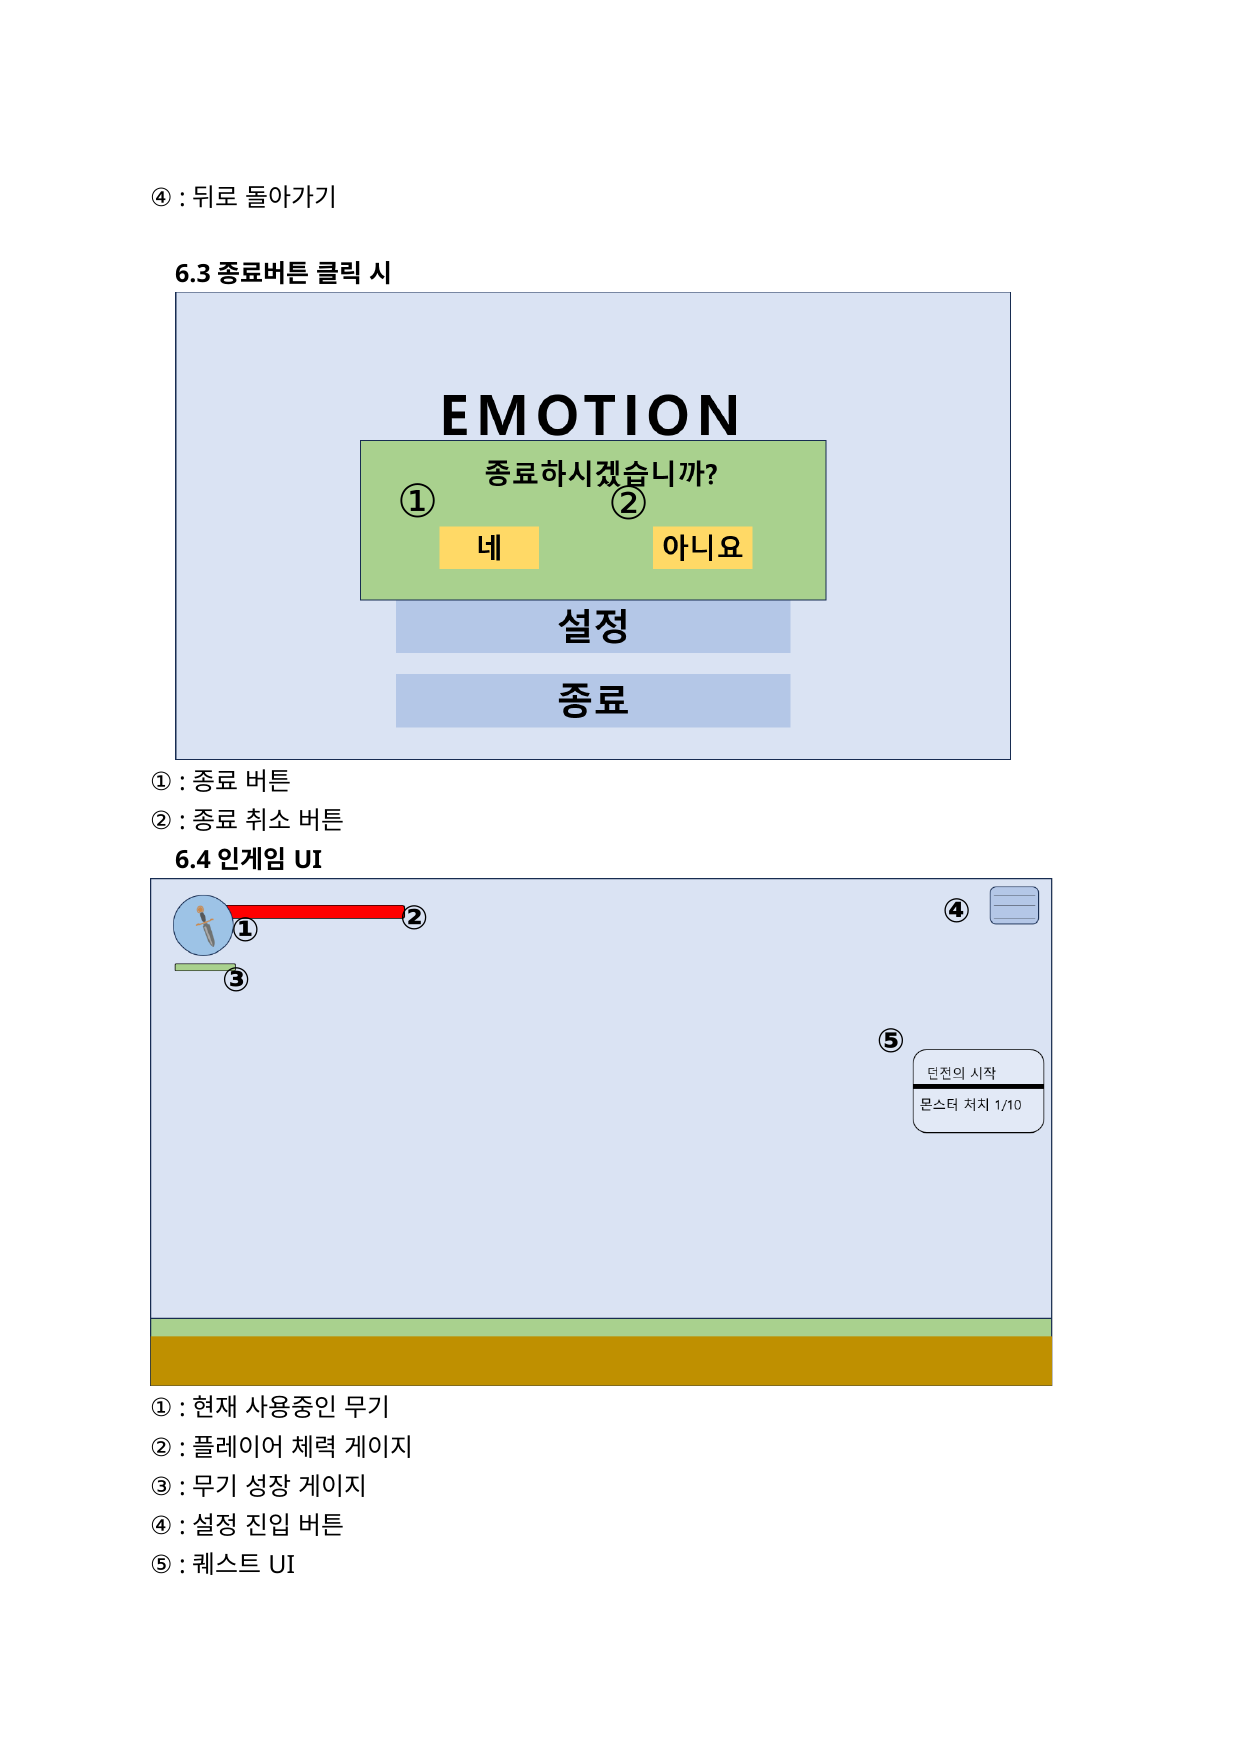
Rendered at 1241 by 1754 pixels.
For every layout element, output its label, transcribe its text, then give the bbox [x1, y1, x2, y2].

text ① : 종료 버튼 [150, 761, 1090, 798]
text 6.4 인게임 UI [150, 839, 1090, 876]
text 6.3 종료버튼 클릭 시 [150, 253, 1090, 289]
text ② : 플레이어 체력 게이지 [150, 1427, 1090, 1463]
text ① : 현재 사용중인 무기 [150, 1388, 1090, 1424]
text ⑤ : 퀘스트 UI [150, 1544, 1090, 1580]
picture [150, 878, 1091, 1386]
text ④ : 설정 진입 버튼 [150, 1505, 1090, 1541]
text ③ : 무기 성장 게이지 [150, 1466, 1090, 1502]
picture [175, 292, 1011, 760]
text ④ : 뒤로 돌아가기 [150, 177, 1090, 213]
text ② : 종료 취소 버튼 [150, 800, 1090, 837]
